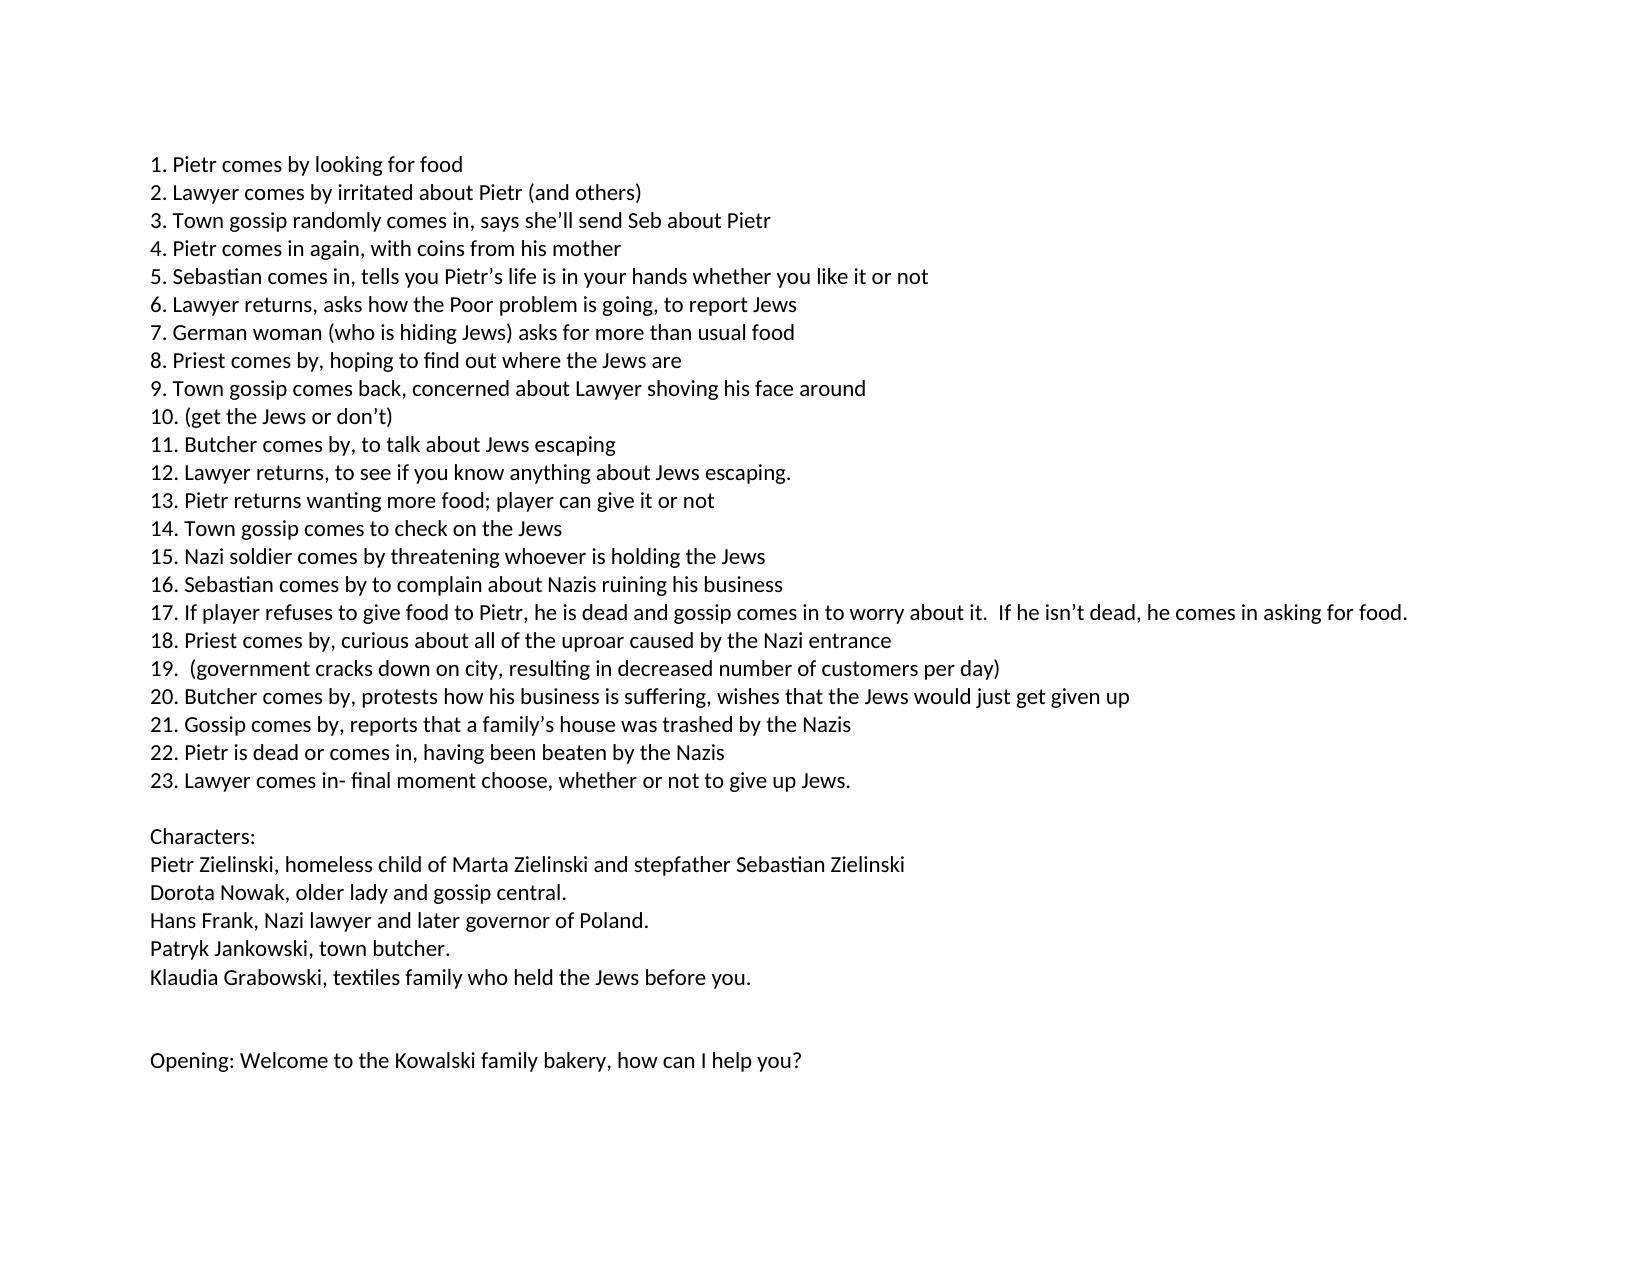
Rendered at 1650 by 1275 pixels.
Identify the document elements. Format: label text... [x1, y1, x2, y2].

text 23. Lawyer comes in- final moment choose, whether or not to give up Jews. [150, 766, 1500, 794]
text 4. Pietr comes in again, with coins from his mother [150, 234, 1500, 262]
text 21. Gossip comes by, reports that a family’s house was trashed by the Nazis [150, 710, 1500, 738]
text 9. Town gossip comes back, concerned about Lawyer shoving his face around [150, 374, 1500, 402]
text 6. Lawyer returns, asks how the Poor problem is going, to report Jews [150, 290, 1500, 318]
text 20. Butcher comes by, protests how his business is suffering, wishes that the Jews would just get given up [150, 682, 1500, 710]
text 11. Butcher comes by, to talk about Jews escaping [150, 430, 1500, 458]
text 2. Lawyer comes by irritated about Pietr (and others) [150, 178, 1500, 206]
text Dorota Nowak, older lady and gossip central. [150, 878, 1500, 907]
text Patryk Jankowski, town butcher. [150, 934, 1500, 963]
text 14. Town gossip comes to check on the Jews [150, 514, 1500, 542]
text Opening: Welcome to the Kowalski family bakery, how can I help you? [150, 1047, 1500, 1075]
text 16. Sebastian comes by to complain about Nazis ruining his business [150, 570, 1500, 598]
text 5. Sebastian comes in, tells you Pietr’s life is in your hands whether you like it or not [150, 262, 1500, 290]
text 22. Pietr is dead or comes in, having been beaten by the Nazis [150, 738, 1500, 766]
text Characters: [150, 822, 1500, 851]
text 10. (get the Jews or don’t) [150, 402, 1500, 430]
text 17. If player refuses to give food to Pietr, he is dead and gossip comes in to worry about it. If he isn’t dead, he comes in asking for food. [150, 598, 1500, 626]
text 8. Priest comes by, hoping to find out where the Jews are [150, 346, 1500, 374]
text 15. Nazi soldier comes by threatening whoever is holding the Jews [150, 542, 1500, 570]
text 1. Pietr comes by looking for food [150, 150, 1500, 178]
text Pietr Zielinski, homeless child of Marta Zielinski and stepfather Sebastian Zielinski [150, 851, 1500, 878]
text 12. Lawyer returns, to see if you know anything about Jews escaping. [150, 458, 1500, 486]
text 19. (government cracks down on city, resulting in decreased number of customers per day) [150, 654, 1500, 682]
text Hans Frank, Nazi lawyer and later governor of Poland. [150, 907, 1500, 934]
text 13. Pietr returns wanting more food; player can give it or not [150, 486, 1500, 514]
text 7. German woman (who is hiding Jews) asks for more than usual food [150, 318, 1500, 346]
text 3. Town gossip randomly comes in, says she’ll send Seb about Pietr [150, 206, 1500, 234]
text Klaudia Grabowski, textiles family who held the Jews before you. [150, 963, 1500, 991]
text 18. Priest comes by, curious about all of the uproar caused by the Nazi entrance [150, 626, 1500, 654]
